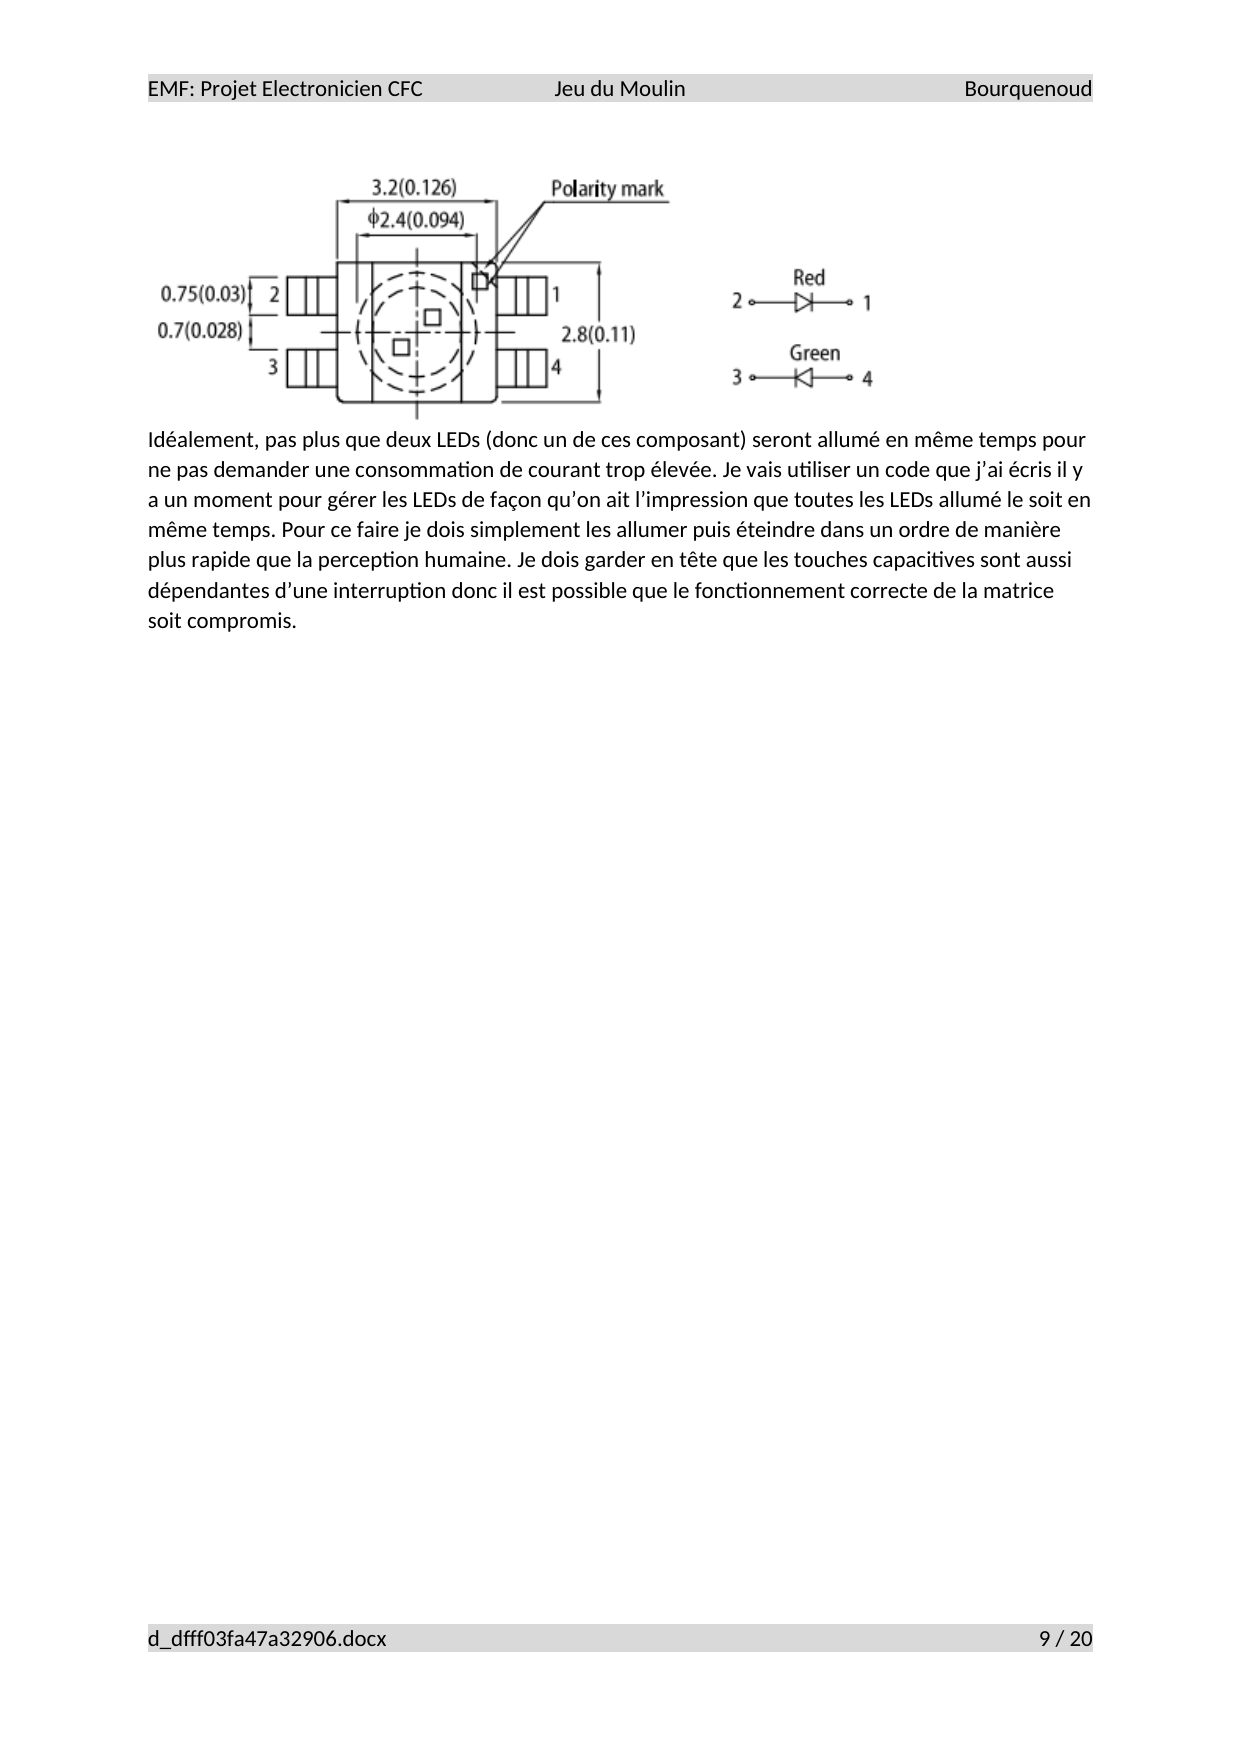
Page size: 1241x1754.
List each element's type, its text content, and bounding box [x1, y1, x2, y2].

picture [146, 147, 912, 423]
